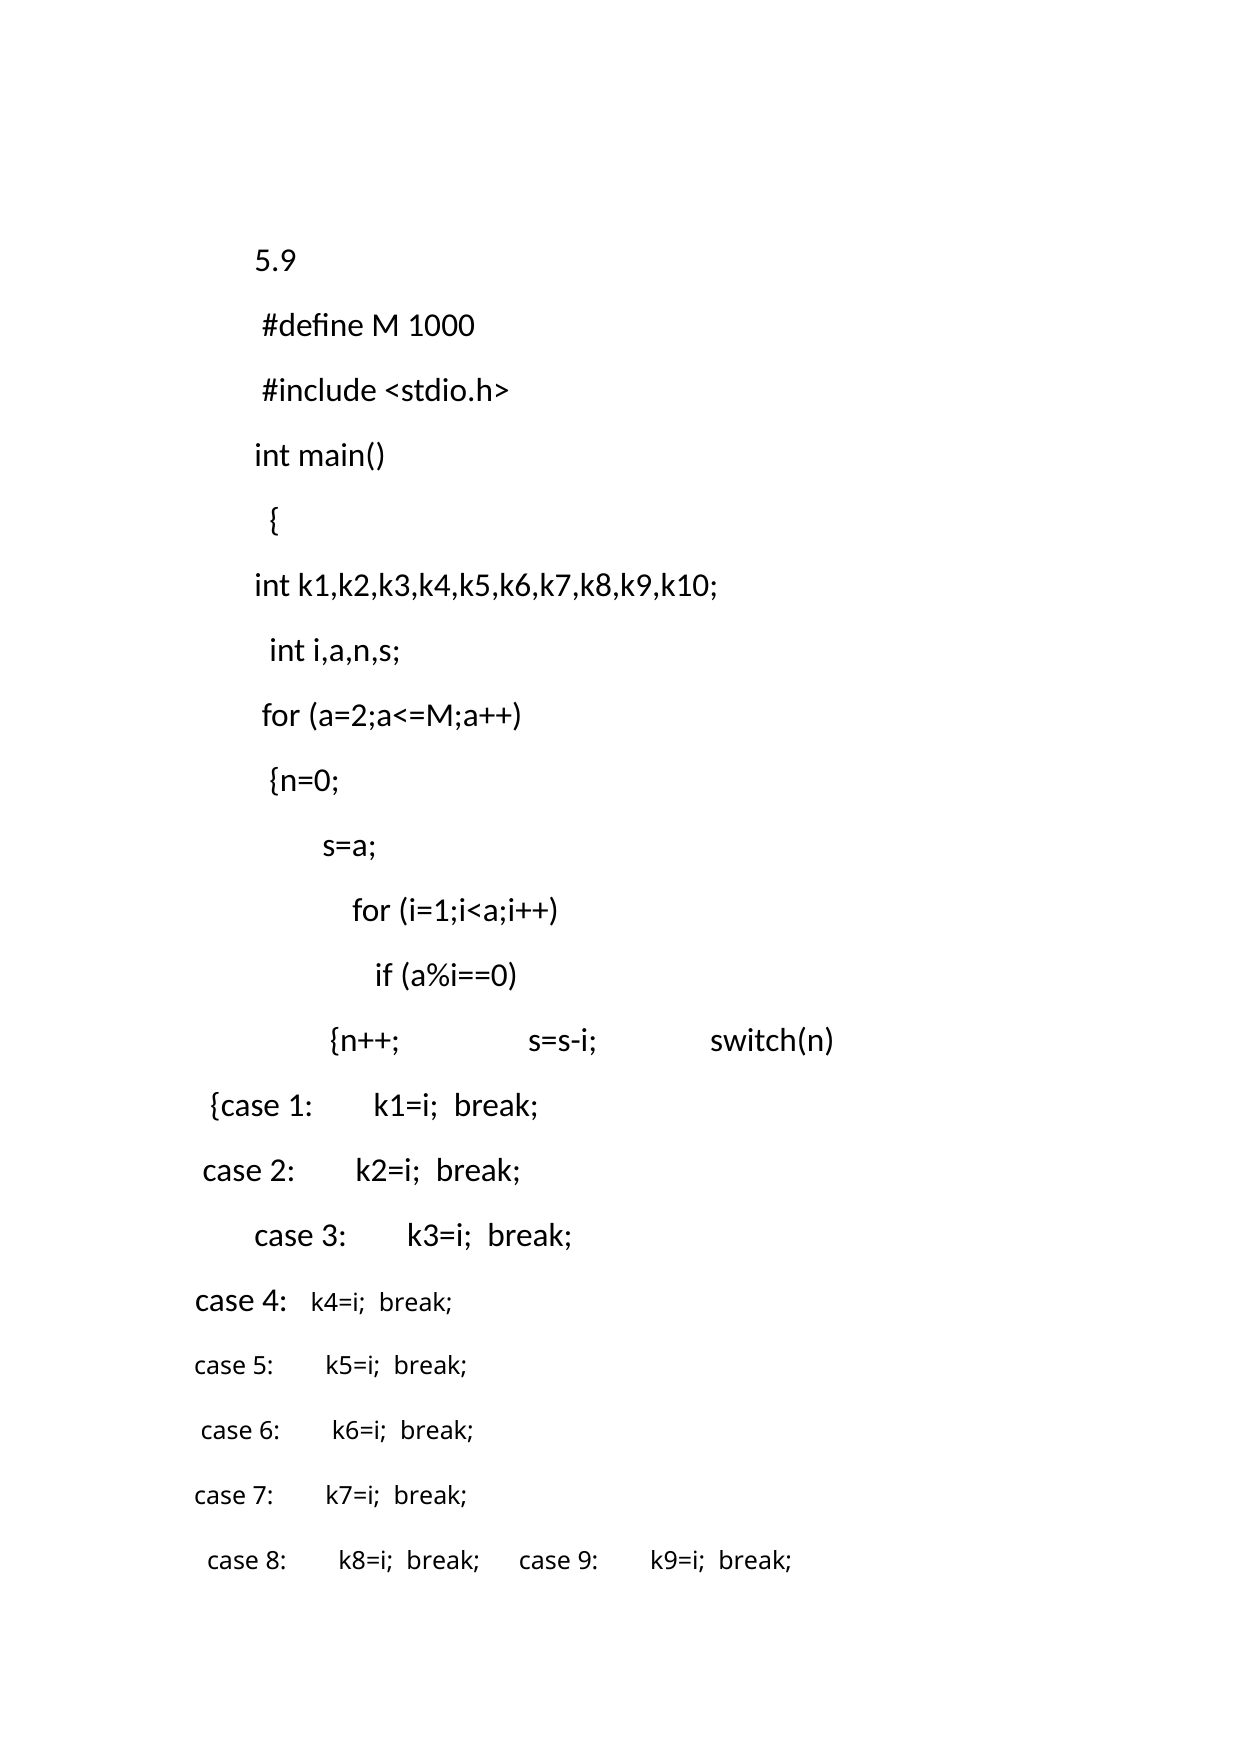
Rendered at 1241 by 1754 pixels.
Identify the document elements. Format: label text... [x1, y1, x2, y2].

text 5.9 [187, 227, 1053, 292]
text for (i=1;i<a;i++) [187, 877, 1053, 942]
text case 4: k4=i; break; [187, 1267, 1053, 1332]
text s=a; [187, 812, 1053, 877]
text #define M 1000 [187, 292, 1053, 357]
text case 5: k5=i; break; [187, 1332, 1053, 1397]
text case 3: k3=i; break; [187, 1202, 1053, 1267]
text case 2: k2=i; break; [187, 1137, 1053, 1202]
text {case 1: k1=i; break; [187, 1072, 1053, 1137]
text case 6: k6=i; break; [187, 1397, 1053, 1462]
text #include <stdio.h> [187, 357, 1053, 422]
text {n=0; [187, 747, 1053, 812]
text case 7: k7=i; break; [187, 1462, 1053, 1527]
text {n++; s=s-i; switch(n) [187, 1007, 1053, 1072]
text int k1,k2,k3,k4,k5,k6,k7,k8,k9,k10; [187, 552, 1053, 617]
text case 8: k8=i; break; case 9: k9=i; break; [187, 1527, 1053, 1592]
text if (a%i==0) [187, 942, 1053, 1007]
text { [187, 487, 1053, 552]
text int i,a,n,s; [187, 617, 1053, 682]
text int main() [187, 422, 1053, 487]
text for (a=2;a<=M;a++) [187, 682, 1053, 747]
